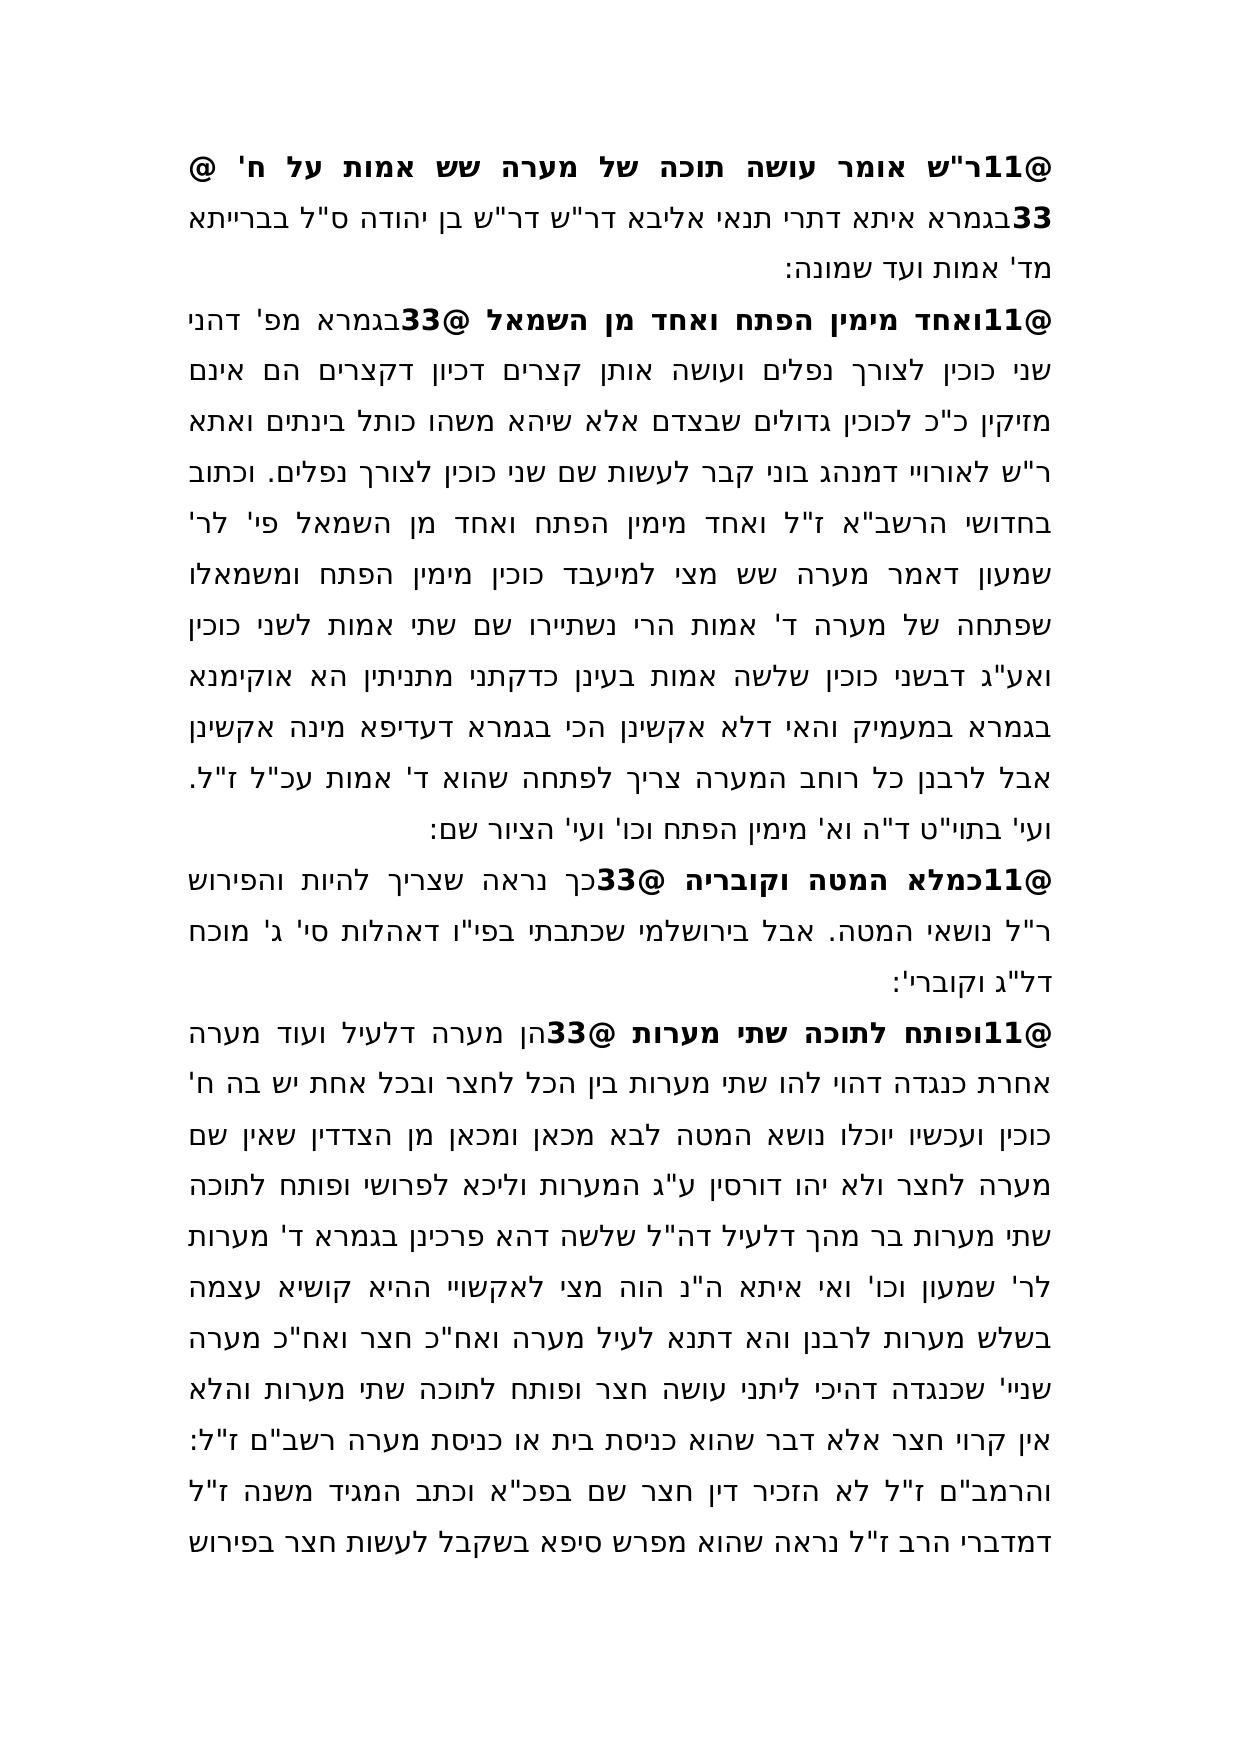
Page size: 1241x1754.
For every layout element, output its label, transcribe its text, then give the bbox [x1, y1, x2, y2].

text @11ואחד מימין הפתח ואחד מן השמאל @33בגמרא מפ' דהני שני כוכין לצורך נפלים ועושה אותן קצרים דכיון דקצרים הם אינם מזיקין כ"כ לכוכין גדולים שבצדם אלא שיהא משהו כותל בינתים ואתא ר"ש לאורויי דמנהג בוני קבר לעשות שם שני כוכין לצורך נפלים. וכתוב בחדושי הרשב"א ז"ל ואחד מימין הפתח ואחד מן השמאל פי' לר' שמעון דאמר מערה שש מצי למיעבד כוכין מימין הפתח ומשמאלו שפתחה של מערה ד' אמות הרי נשתיירו שם שתי אמות לשני כוכין ואע"ג דבשני כוכין שלשה אמות בעינן כדקתני מתניתין הא אוקימנא בגמרא במעמיק והאי דלא אקשינן הכי בגמרא דעדיפא מינה אקשינן אבל לרבנן כל רוחב המערה צריך לפתחה שהוא ד' אמות עכ"ל ז"ל. ועי' בתוי"ט ד"ה וא' מימין הפתח וכו' ועי' הציור שם: [187, 303, 1053, 846]
text @11ר"ש אומר עושה תוכה של מערה שש אמות על ח' @33בגמרא איתא דתרי תנאי אליבא דר"ש דר"ש בן יהודה ס"ל בברייתא מד' אמות ועד שמונה: [187, 150, 1053, 286]
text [187, 1016, 1053, 1559]
text @11כמלא המטה וקובריה @33כך נראה שצריך להיות והפירוש ר"ל נושאי המטה. אבל בירושלמי שכתבתי בפי"ו דאהלות סי' ג' מוכח דל"ג וקוברי': [187, 863, 1053, 999]
